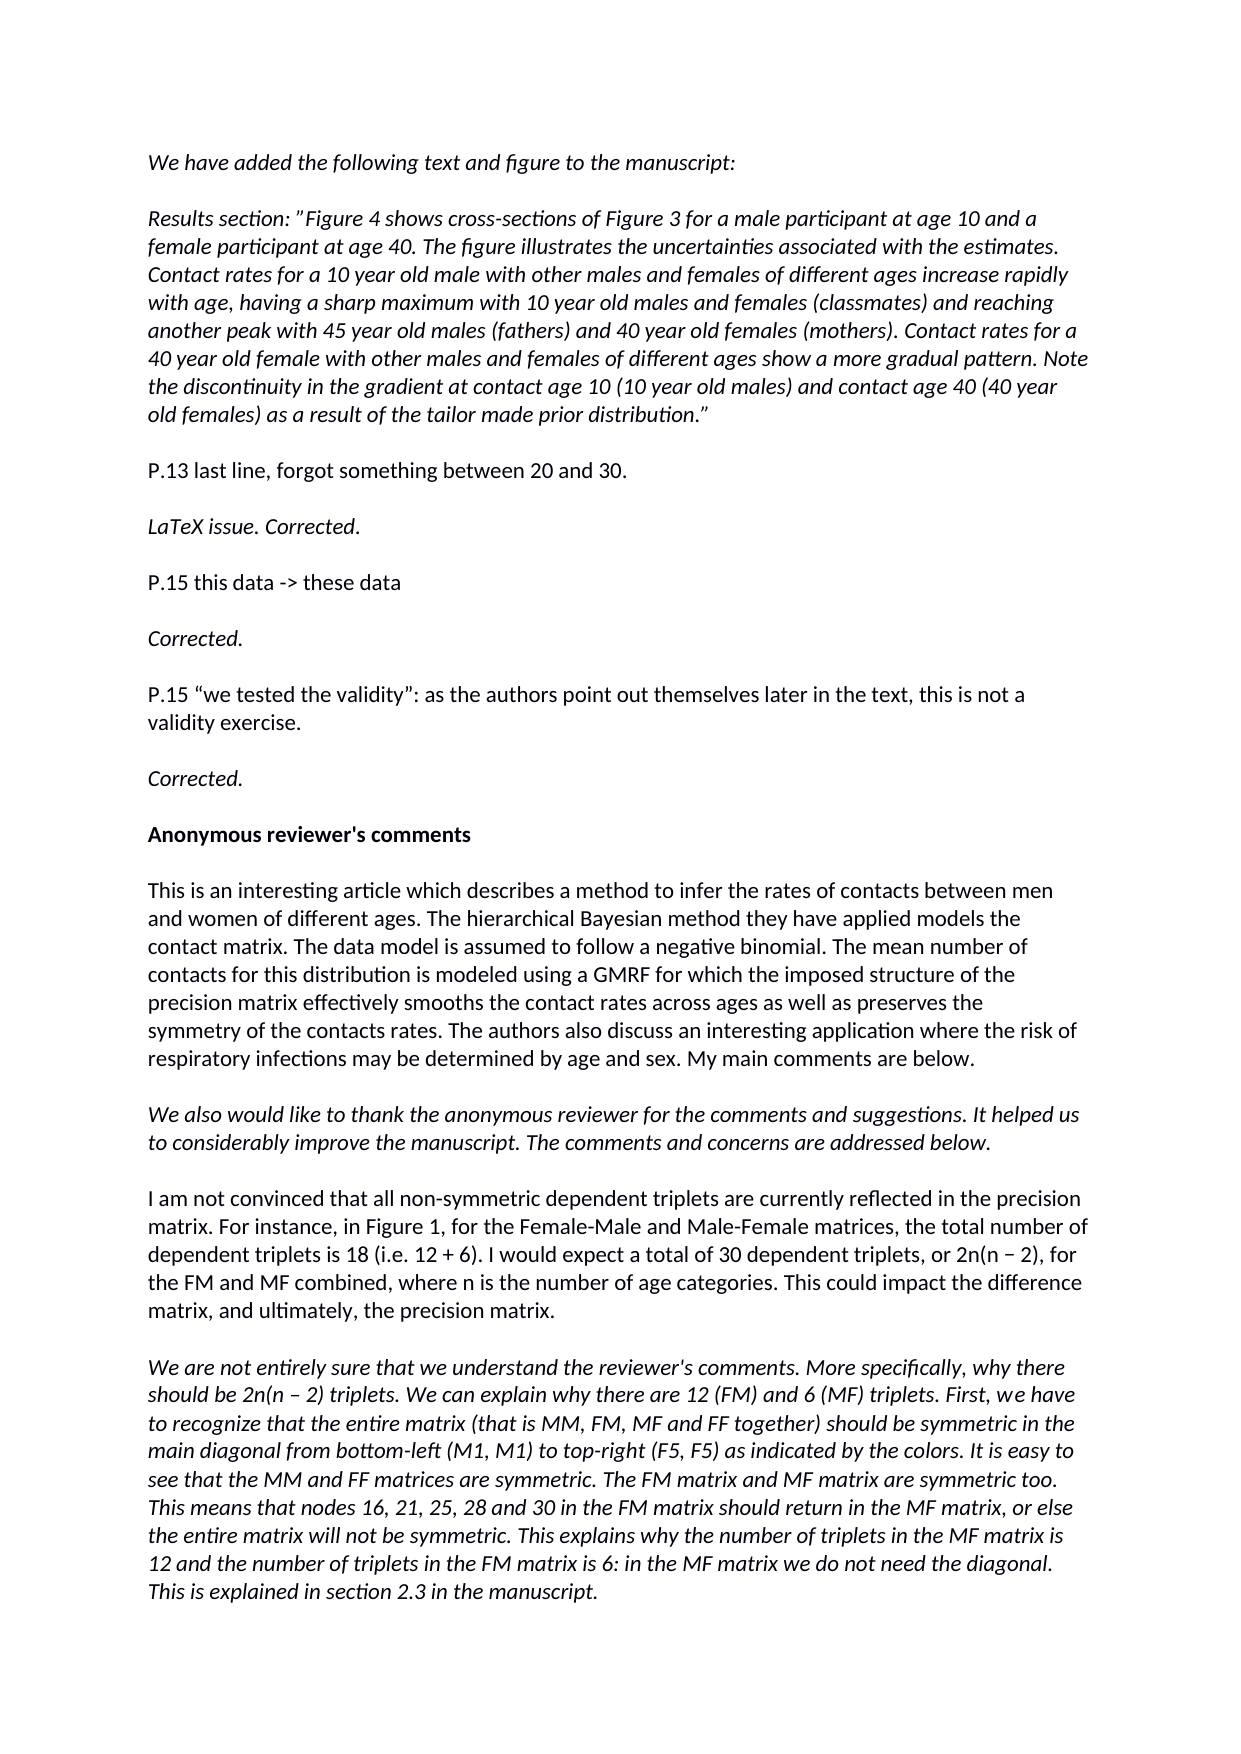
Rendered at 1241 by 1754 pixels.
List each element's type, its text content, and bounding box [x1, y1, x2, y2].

text P.15 this data -> these data [148, 568, 1092, 596]
text We have added the following text and figure to the manuscript: [148, 148, 1092, 176]
text We also would like to thank the anonymous reviewer for the comments and suggestions. It helped us to considerably improve the manuscript. The comments and concerns are addressed below. [148, 1100, 1092, 1156]
text Corrected. [148, 624, 1092, 652]
text LaTeX issue. Corrected. [148, 512, 1092, 540]
text symmetry of the contacts rates. The authors also discuss an interesting application where the risk of respiratory infections may be determined by age and sex. My main comments are below. [148, 1016, 1092, 1072]
text I am not convinced that all non-symmetric dependent triplets are currently reflected in the precision matrix. For instance, in Figure 1, for the Female-Male and Male-Female matrices, the total number of dependent triplets is 18 (i.e. 12 + 6). I would expect a total of 30 dependent triplets, or 2n(n − 2), for the FM and MF combined, where n is the number of age categories. This could impact the difference matrix, and ultimately, the precision matrix. [148, 1184, 1092, 1324]
text Anonymous reviewer's comments [148, 820, 1092, 848]
text Results section: ”Figure 4 shows cross-sections of Figure 3 for a male participant at age 10 and a female participant at age 40. The figure illustrates the uncertainties associated with the estimates. Contact rates for a 10 year old male with other males and females of different ages increase rapidly with age, having a sharp maximum with 10 year old males and females (classmates) and reaching another peak with 45 year old males (fathers) and 40 year old females (mothers). Contact rates for a 40 year old female with other males and females of different ages show a more gradual pattern. Note the discontinuity in the gradient at contact age 10 (10 year old males) and contact age 40 (40 year old females) as a result of the tailor made prior distribution.” [148, 204, 1092, 428]
text Corrected. [148, 764, 1092, 792]
text We are not entirely sure that we understand the reviewer's comments. More specifically, why there should be 2n(n – 2) triplets. We can explain why there are 12 (FM) and 6 (MF) triplets. First, we have to recognize that the entire matrix (that is MM, FM, MF and FF together) should be symmetric in the main diagonal from bottom-left (M1, M1) to top-right (F5, F5) as indicated by the colors. It is easy to see that the MM and FF matrices are symmetric. The FM matrix and MF matrix are symmetric too. This means that nodes 16, 21, 25, 28 and 30 in the FM matrix should return in the MF matrix, or else the entire matrix will not be symmetric. This explains why the number of triplets in the MF matrix is 12 and the number of triplets in the FM matrix is 6: in the MF matrix we do not need the diagonal. This is explained in section 2.3 in the manuscript. [148, 1353, 1092, 1605]
text P.13 last line, forgot something between 20 and 30. [148, 456, 1092, 484]
text This is an interesting article which describes a method to infer the rates of contacts between men and women of different ages. The hierarchical Bayesian method they have applied models the contact matrix. The data model is assumed to follow a negative binomial. The mean number of contacts for this distribution is modeled using a GMRF for which the imposed structure of the precision matrix effectively smooths the contact rates across ages as well as preserves the [148, 876, 1092, 1016]
text P.15 “we tested the validity”: as the authors point out themselves later in the text, this is not a validity exercise. [148, 680, 1092, 736]
